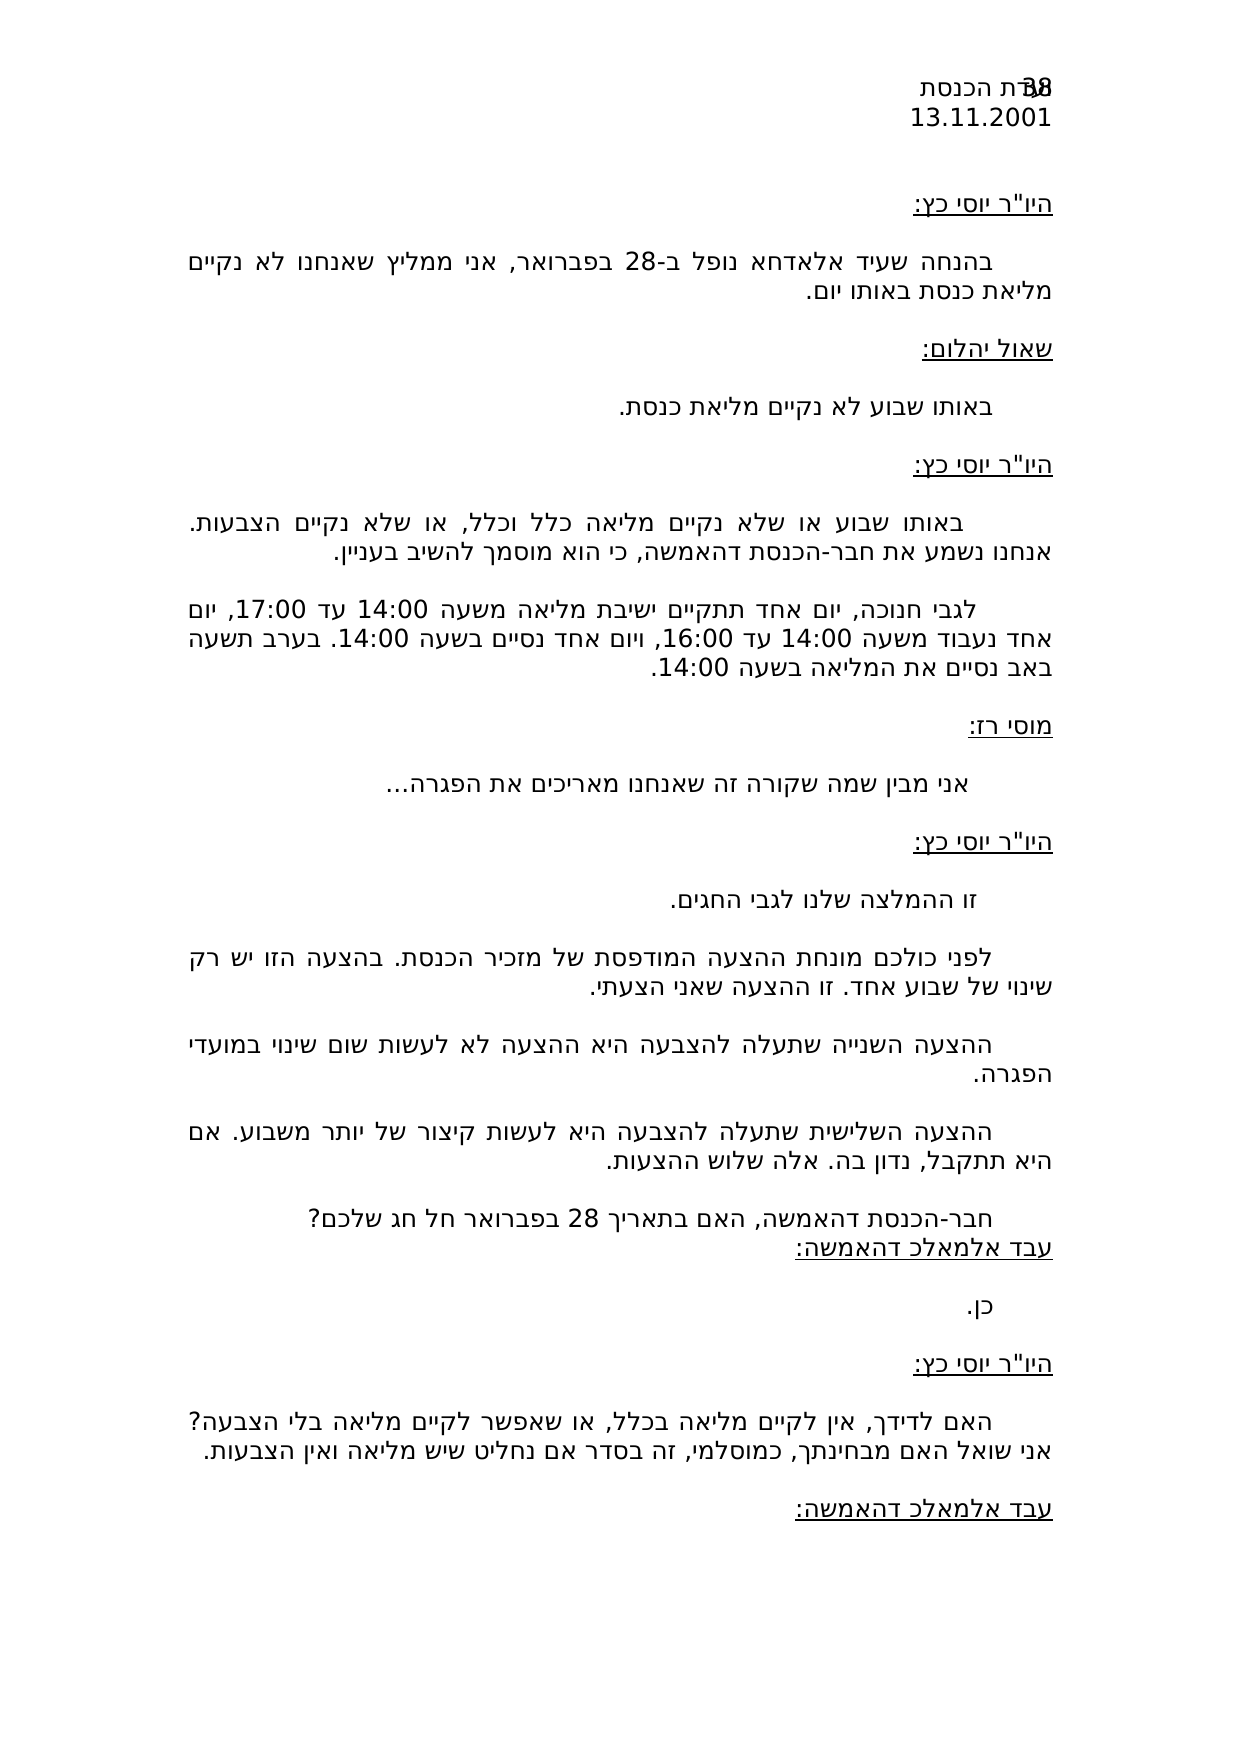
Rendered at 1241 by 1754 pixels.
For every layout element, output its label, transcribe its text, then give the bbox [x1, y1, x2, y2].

text לגבי חנוכה, יום אחד תתקיים ישיבת מליאה משעה 14:00 עד 17:00, יום אחד נעבוד משעה 14:00 עד 16:00, ויום אחד נסיים בשעה 14:00. בערב תשעה באב נסיים את המליאה בשעה 14:00. [187, 595, 1053, 683]
text היו"ר יוסי כץ: [187, 189, 1053, 218]
text לפני כולכם מונחת ההצעה המודפסת של מזכיר הכנסת. בהצעה הזו יש רק שינוי של שבוע אחד. זו ההצעה שאני הצעתי. [187, 943, 1053, 1001]
text שאול יהלום: [187, 334, 1053, 363]
text בהנחה שעיד אלאדחא נופל ב-28 בפברואר, אני ממליץ שאנחנו לא נקיים מליאת כנסת באותו יום. [187, 247, 1053, 306]
text אני מבין שמה שקורה זה שאנחנו מאריכים את הפגרה... [187, 769, 1053, 798]
text עבד אלמאלכ דהאמשה: [187, 1494, 1053, 1523]
text ההצעה השנייה שתעלה להצבעה היא ההצעה לא לעשות שום שינוי במועדי הפגרה. [187, 1030, 1053, 1088]
text באותו שבוע או שלא נקיים מליאה כלל וכלל, או שלא נקיים הצבעות. אנחנו נשמע את חבר-הכנסת דהאמשה, כי הוא מוסמך להשיב בעניין. [187, 508, 1053, 566]
text היו"ר יוסי כץ: [187, 1349, 1053, 1378]
text היו"ר יוסי כץ: [187, 827, 1053, 856]
text באותו שבוע לא נקיים מליאת כנסת. [187, 392, 1053, 421]
text מוסי רז: [187, 711, 1053, 741]
text האם לדידך, אין לקיים מליאה בכלל, או שאפשר לקיים מליאה בלי הצבעה? אני שואל האם מבחינתך, כמוסלמי, זה בסדר אם נחליט שיש מליאה ואין הצבעות. [187, 1407, 1053, 1466]
text חבר-הכנסת דהאמשה, האם בתאריך 28 בפברואר חל חג שלכם? [187, 1204, 1053, 1233]
text היו"ר יוסי כץ: [187, 450, 1053, 479]
text עבד אלמאלכ דהאמשה: [187, 1233, 1053, 1263]
text זו ההמלצה שלנו לגבי החגים. [187, 885, 1053, 914]
text כן. [187, 1291, 1053, 1321]
text ההצעה השלישית שתעלה להצבעה היא לעשות קיצור של יותר משבוע. אם היא תתקבל, נדון בה. אלה שלוש ההצעות. [187, 1117, 1053, 1176]
